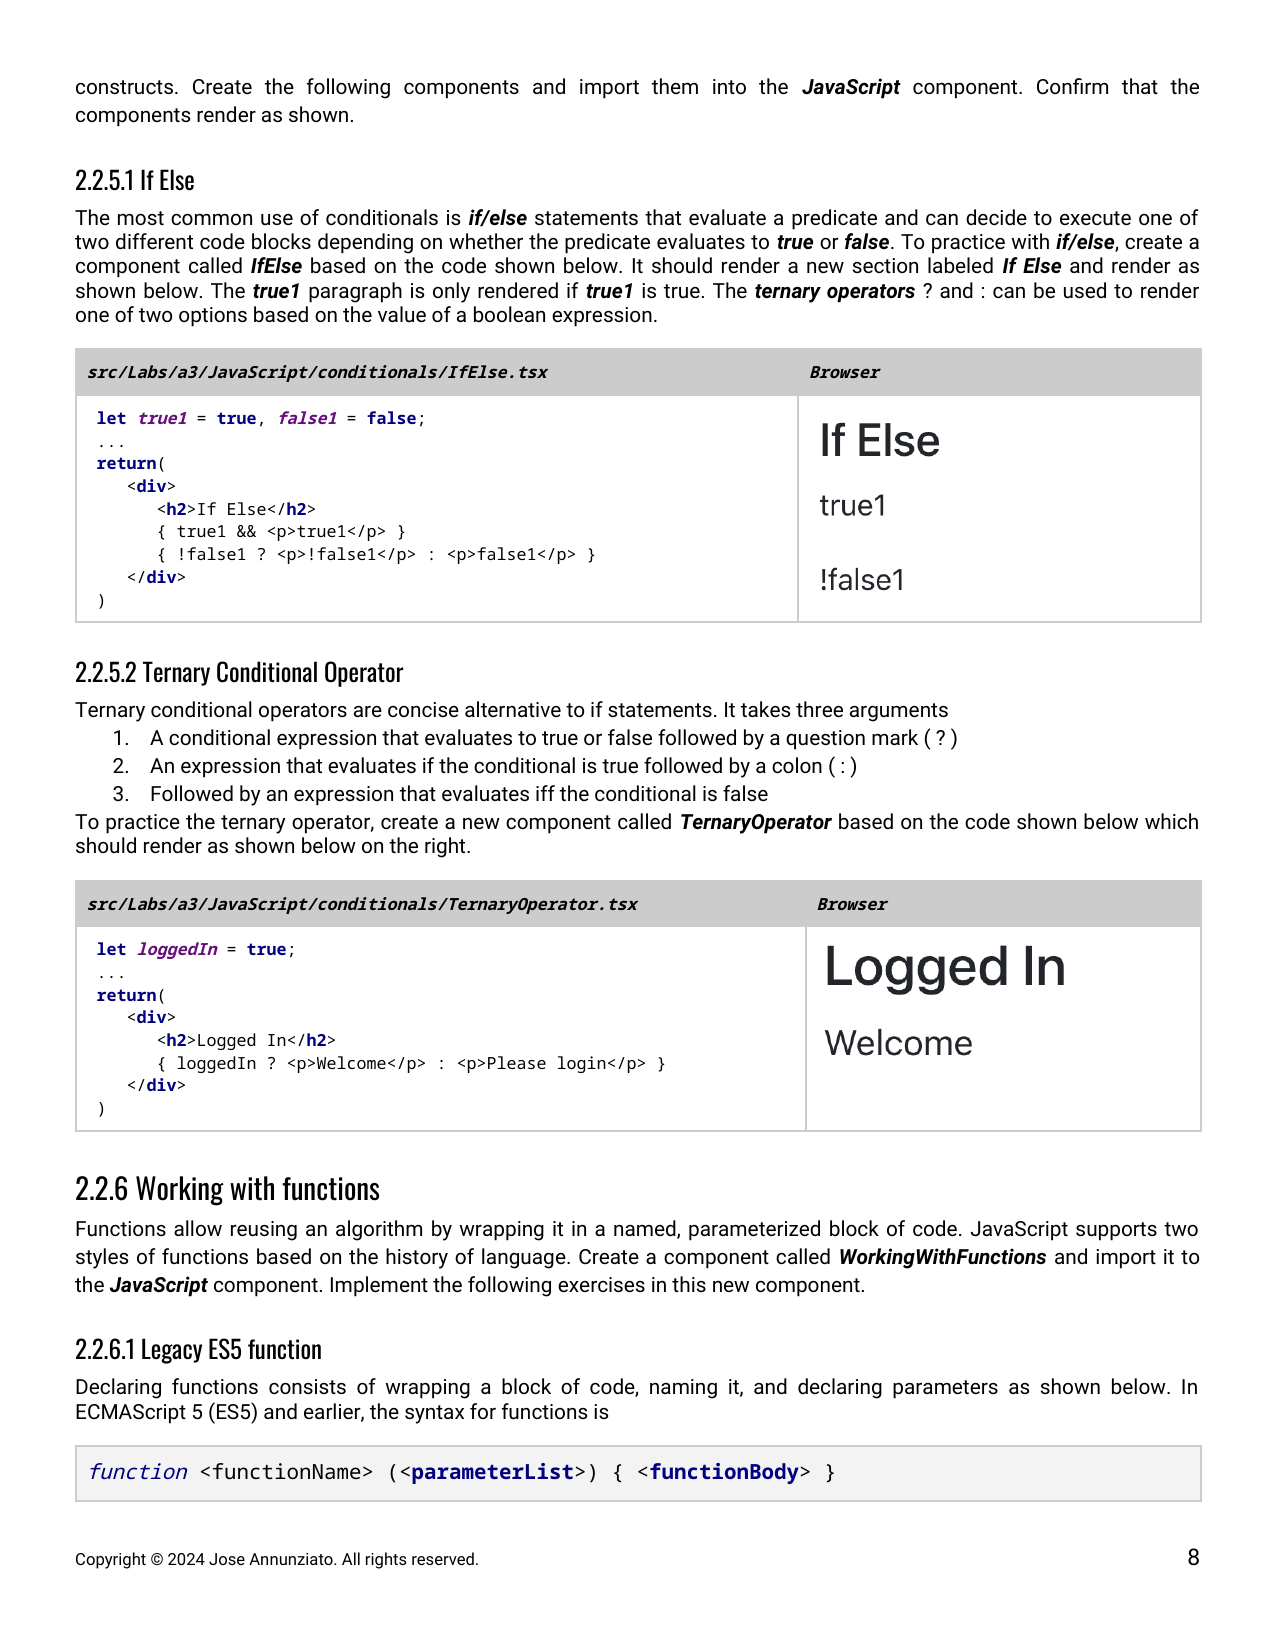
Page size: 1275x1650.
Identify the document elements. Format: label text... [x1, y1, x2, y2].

table_header src/Labs/a3/JavaScript/conditionals/TernaryOperator.tsx [77, 882, 805, 925]
subtitle 2.2.6.1 Legacy ES5 function [75, 1330, 1200, 1367]
subtitle 2.2.5.2 Ternary Conditional Operator [75, 652, 1200, 689]
table_header function <functionName> (<parameterList>) { <functionBody> } [77, 1447, 1200, 1500]
text The most common use of conditionals is if/else statements that evaluate a predicate and can decide to execute one of two different code blocks depending on whether the predicate evaluates to true or false. To practice with if/else, create a component called IfElse based on the code shown below. It should render a new section labeled If Else and render as shown below. The true1 paragraph is only rendered if true1 is true. The ternary operators ? and : can be used to render one of two options based on the value of a boolean expression. [75, 206, 1200, 327]
subtitle 2.2.5.1 If Else [75, 160, 1200, 197]
picture [808, 406, 1114, 604]
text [75, 75, 1200, 127]
subtitle 2.2.6 Working with functions [75, 1165, 1200, 1208]
table_header Browser [799, 350, 1200, 394]
table_header src/Labs/a3/JavaScript/conditionals/IfElse.tsx [77, 350, 797, 394]
table_header Browser [807, 882, 1200, 925]
picture [816, 937, 1073, 1065]
table_cell let true1 = true, false1 = false; ... return( <div> <h2>If Else</h2> { true1 && <p>true1</p> } { !false1 ? <p>!false1</p> : <p>false1</p> } </div> ) [77, 396, 797, 621]
text To practice the ternary operator, create a new component called TernaryOperator based on the code shown below which should render as shown below on the right. [75, 810, 1200, 859]
table_cell let loggedIn = true; ... return( <div> <h2>Logged In</h2> { loggedIn ? <p>Welcome</p> : <p>Please login</p> } </div> ) [77, 927, 805, 1130]
text Functions allow reusing an algorithm by wrapping it in a named, parameterized block of code. JavaScript supports two styles of functions based on the history of language. Create a component called WorkingWithFunctions and import it to the JavaScript component. Implement the following exercises in this new component. [75, 1217, 1200, 1297]
table_cell [799, 396, 1200, 621]
table_cell [807, 927, 1200, 1130]
text Ternary conditional operators are concise alternative to if statements. It takes three arguments [75, 698, 1200, 722]
list A conditional expression that evaluates to true or false followed by a question mark ( ? ) [112, 726, 1200, 750]
list Followed by an expression that evaluates iff the conditional is false [112, 782, 1200, 806]
list An expression that evaluates if the conditional is true followed by a colon ( : ) [112, 754, 1200, 778]
text Declaring functions consists of wrapping a block of code, naming it, and declaring parameters as shown below. In ECMAScript 5 (ES5) and earlier, the syntax for functions is [75, 1375, 1200, 1424]
